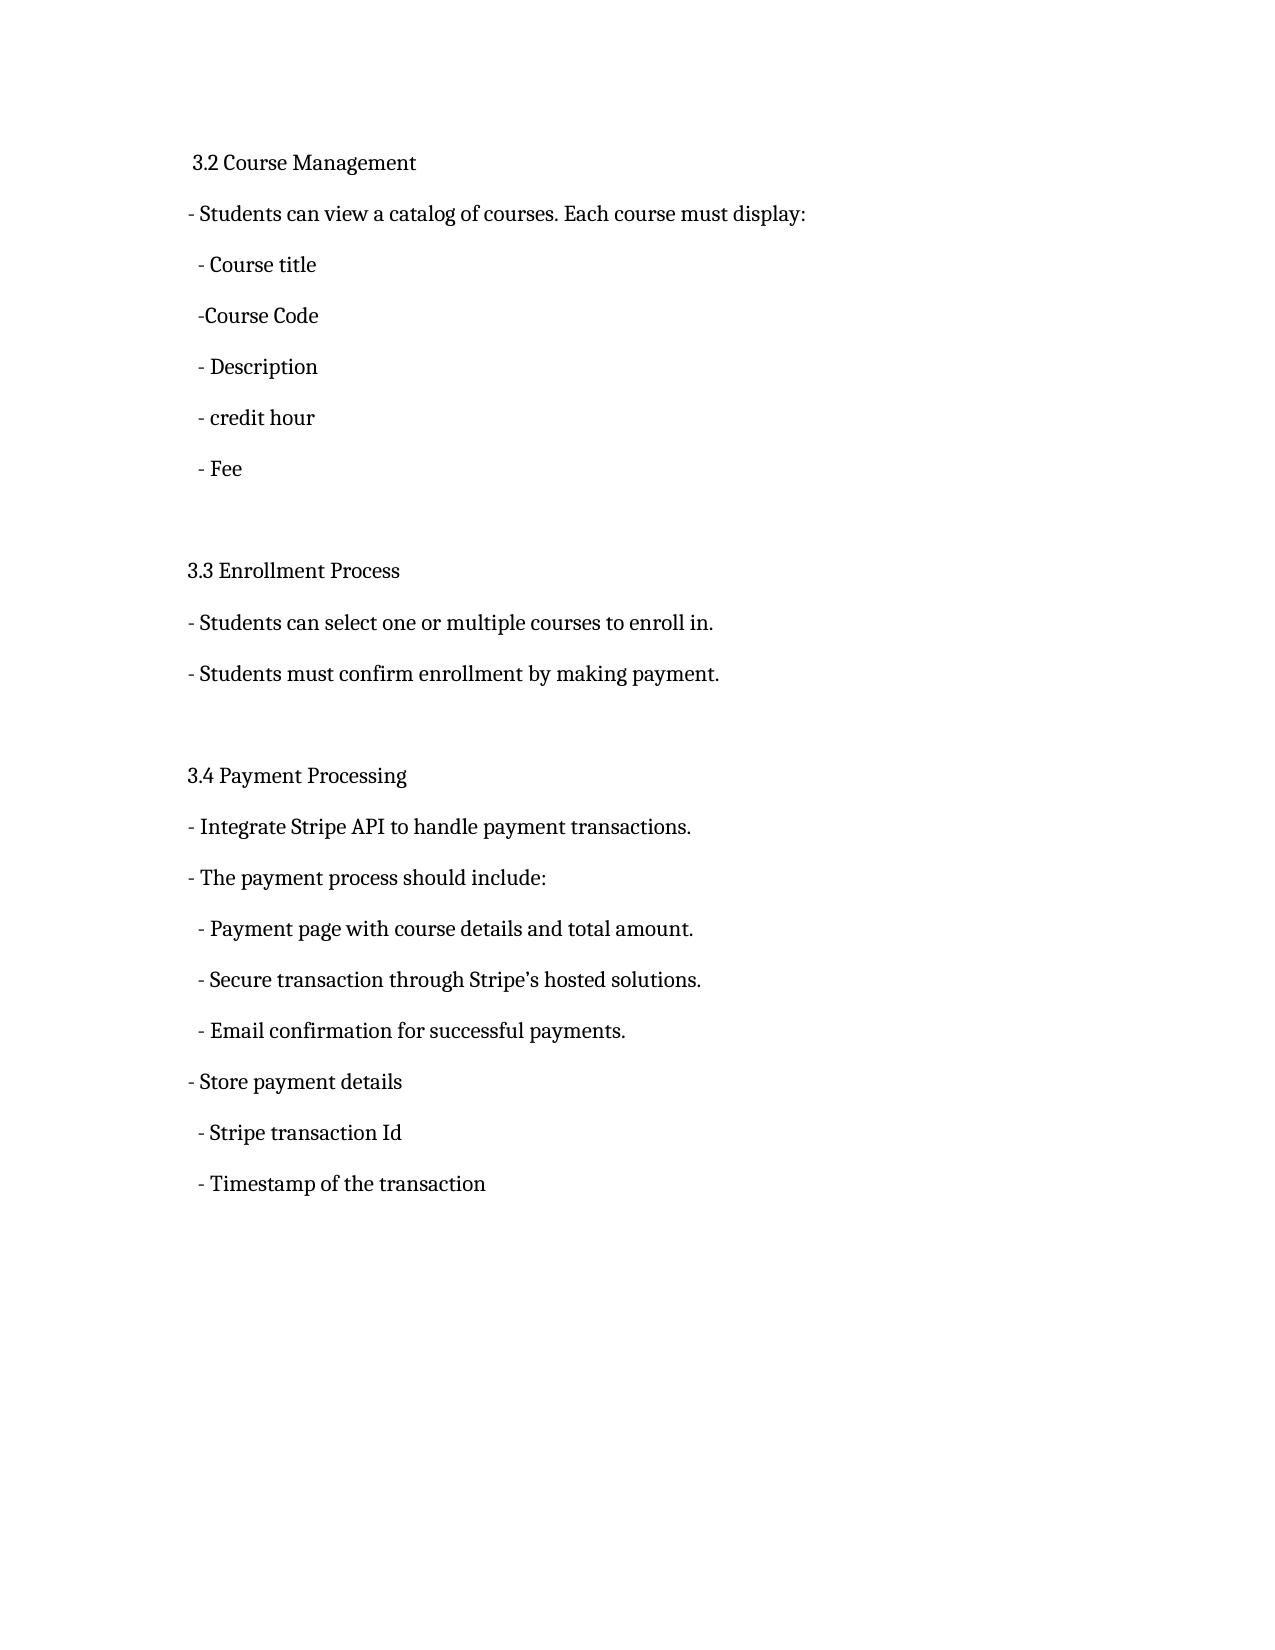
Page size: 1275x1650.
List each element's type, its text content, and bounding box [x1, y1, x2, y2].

text - Email confirmation for successful payments. [187, 1018, 1087, 1044]
text - Fee [187, 456, 1087, 483]
text - Payment page with course details and total amount. [187, 916, 1087, 942]
text - The payment process should include: [187, 864, 1087, 891]
text - Stripe transaction Id [187, 1120, 1087, 1146]
text - Course title [187, 252, 1087, 278]
text - Timestamp of the transaction [187, 1171, 1087, 1197]
text 3.3 Enrollment Process [187, 558, 1087, 585]
text 3.4 Payment Processing [187, 762, 1087, 789]
text 3.2 Course Management [187, 150, 1087, 176]
text - Description [187, 354, 1087, 381]
text -Course Code [187, 303, 1087, 329]
text - Secure transaction through Stripe’s hosted solutions. [187, 967, 1087, 993]
text - Store payment details [187, 1069, 1087, 1095]
text - Students must confirm enrollment by making payment. [187, 660, 1087, 687]
text - credit hour [187, 405, 1087, 432]
text - Students can select one or multiple courses to enroll in. [187, 609, 1087, 636]
text - Integrate Stripe API to handle payment transactions. [187, 813, 1087, 840]
text - Students can view a catalog of courses. Each course must display: [187, 201, 1087, 227]
